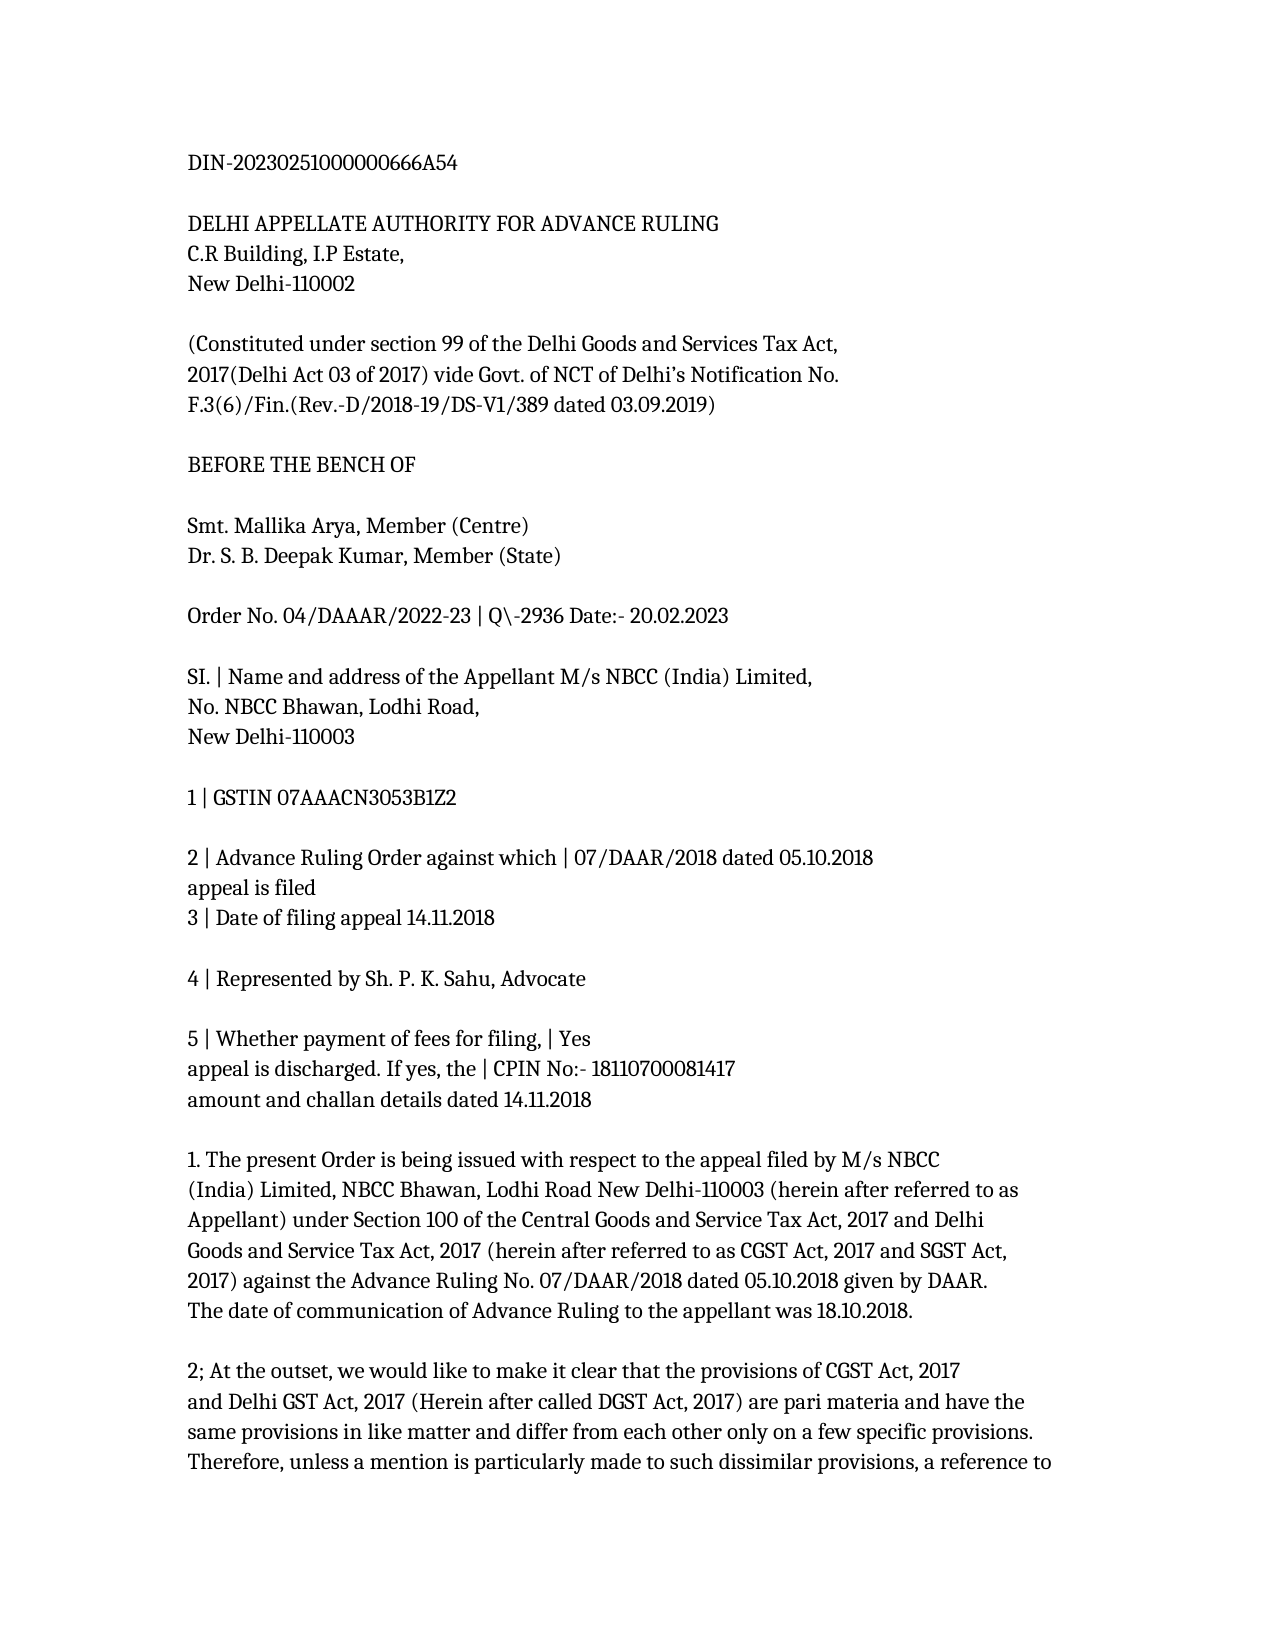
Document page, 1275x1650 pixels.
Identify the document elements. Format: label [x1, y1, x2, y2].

text [187, 150, 1087, 1475]
